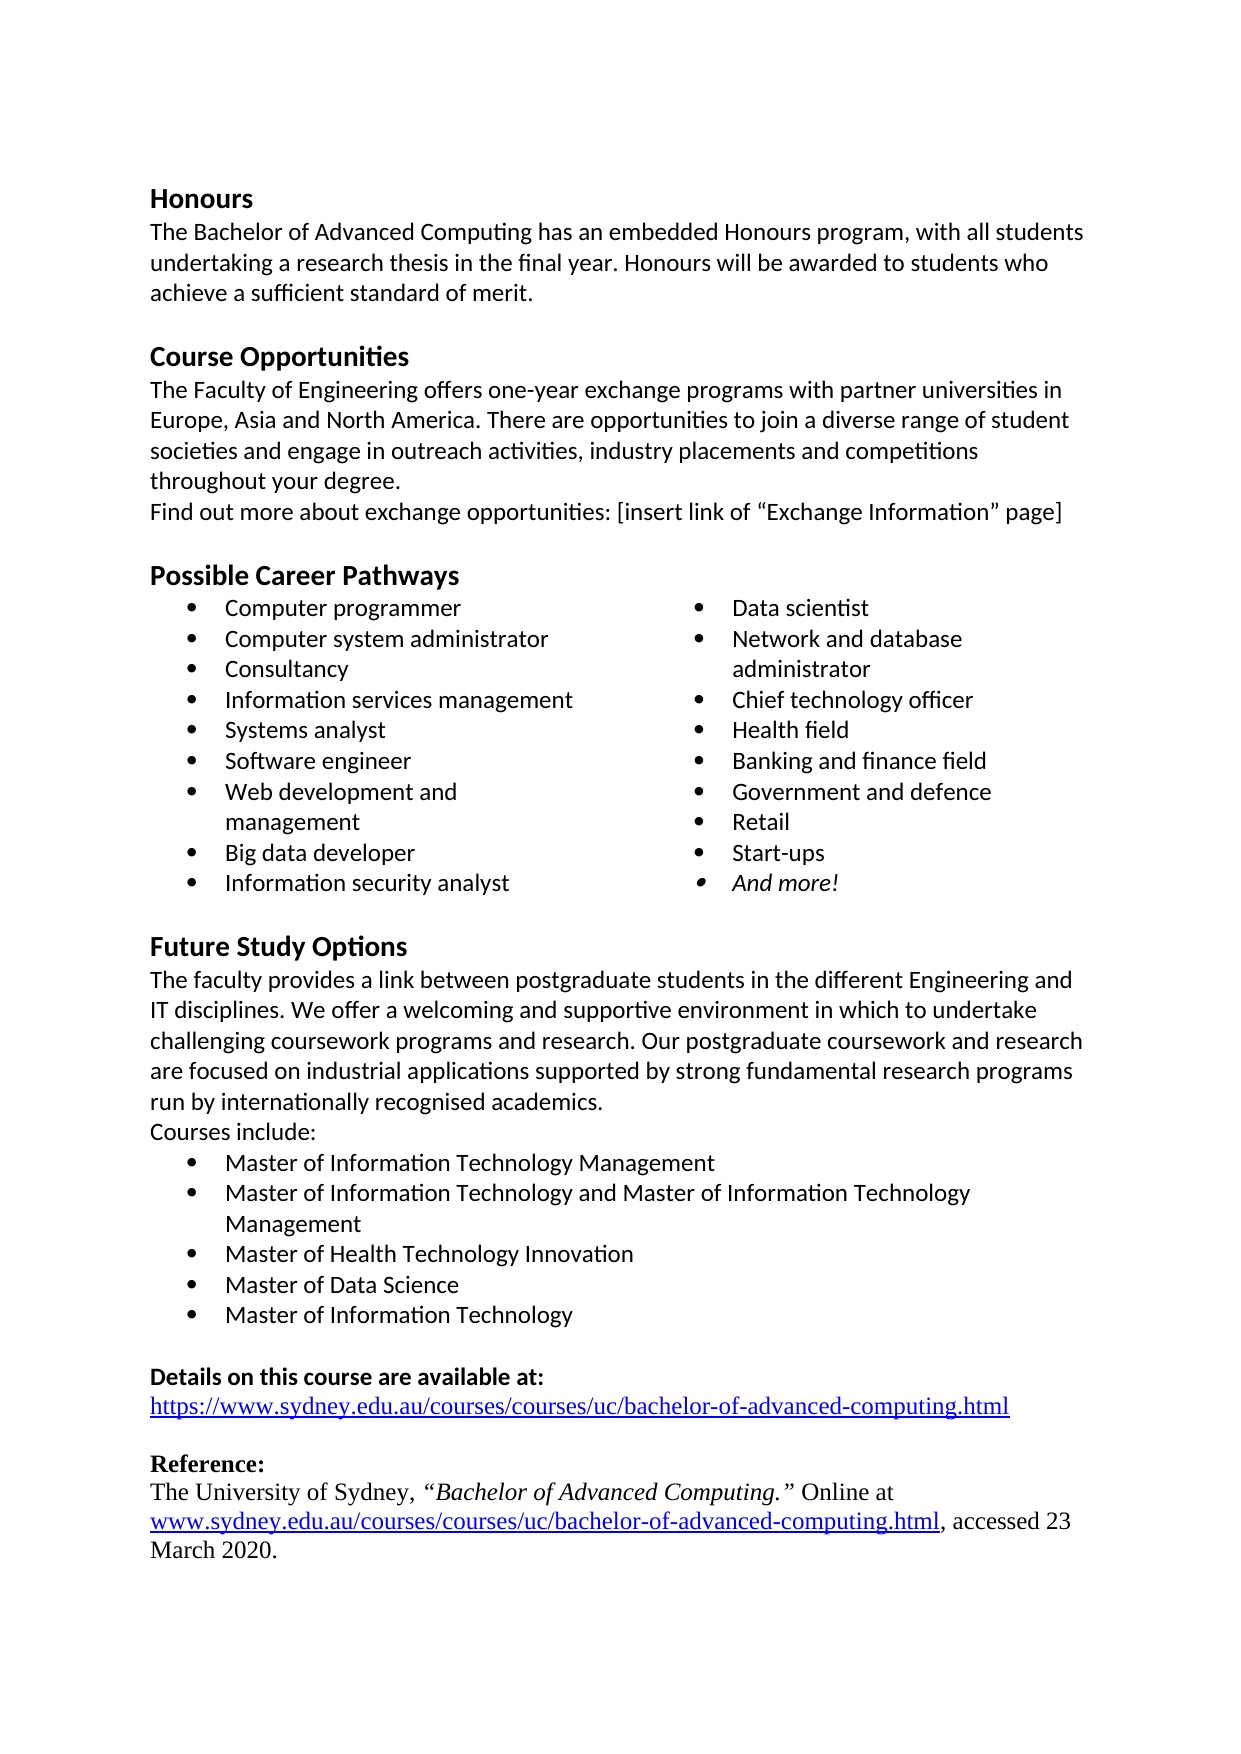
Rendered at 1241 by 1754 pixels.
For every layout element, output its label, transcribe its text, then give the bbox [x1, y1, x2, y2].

list Chief technology officer [694, 684, 1090, 715]
list Master of Health Technology Innovation [187, 1239, 1090, 1269]
list Banking and finance field [694, 745, 1090, 776]
text The Faculty of Engineering offers one-year exchange programs with partner universities in Europe, Asia and North America. There are opportunities to join a diverse range of student societies and engage in outreach activities, industry placements and competitions throughout your degree. [150, 374, 1090, 496]
list Information services management [187, 684, 583, 715]
text Possible Career Pathways [150, 557, 1090, 593]
list Web development and management [187, 776, 583, 837]
list Master of Information Technology [187, 1300, 1090, 1330]
list And more! [694, 867, 1090, 898]
list Information security analyst [187, 867, 583, 898]
text Honours [150, 181, 1090, 216]
list Data scientist [694, 593, 1090, 623]
list Big data developer [187, 837, 583, 867]
list Systems analyst [187, 715, 583, 745]
text Courses include: [150, 1117, 1090, 1147]
list Software engineer [187, 745, 583, 776]
text Reference: [150, 1449, 1090, 1477]
list Start-ups [694, 837, 1090, 867]
list Retail [694, 806, 1090, 837]
list Network and database administrator [694, 623, 1090, 684]
list Computer system administrator [187, 623, 583, 654]
list Master of Information Technology and Master of Information Technology Management [187, 1178, 1090, 1239]
list Consultancy [187, 654, 583, 684]
list Master of Data Science [187, 1269, 1090, 1300]
list Computer programmer [187, 593, 583, 623]
text Course Opportunities [150, 338, 1090, 374]
list Master of Information Technology Management [187, 1147, 1090, 1178]
text Find out more about exchange opportunities: [insert link of “Exchange Information” page] [150, 496, 1090, 526]
text The Bachelor of Advanced Computing has an embedded Honours program, with all students undertaking a research thesis in the final year. Honours will be awarded to students who achieve a sufficient standard of merit. [150, 216, 1090, 308]
list Government and defence [694, 776, 1090, 806]
text The faculty provides a link between postgraduate students in the different Engineering and IT disciplines. We offer a welcoming and supportive environment in which to undertake challenging coursework programs and research. Our postgraduate coursework and research are focused on industrial applications supported by strong fundamental research programs run by internationally recognised academics. [150, 964, 1090, 1117]
text Future Study Options [150, 928, 1090, 964]
list Health field [694, 715, 1090, 745]
text Details on this course are available at: https://www.sydney.edu.au/courses/courses/uc/bachelor-of-advanced-computing.html [150, 1361, 1090, 1420]
text The University of Sydney, “Bachelor of Advanced Computing.” Online at www.sydney.edu.au/courses/courses/uc/bachelor-of-advanced-computing.html, accessed 23 March 2020. [150, 1477, 1090, 1564]
